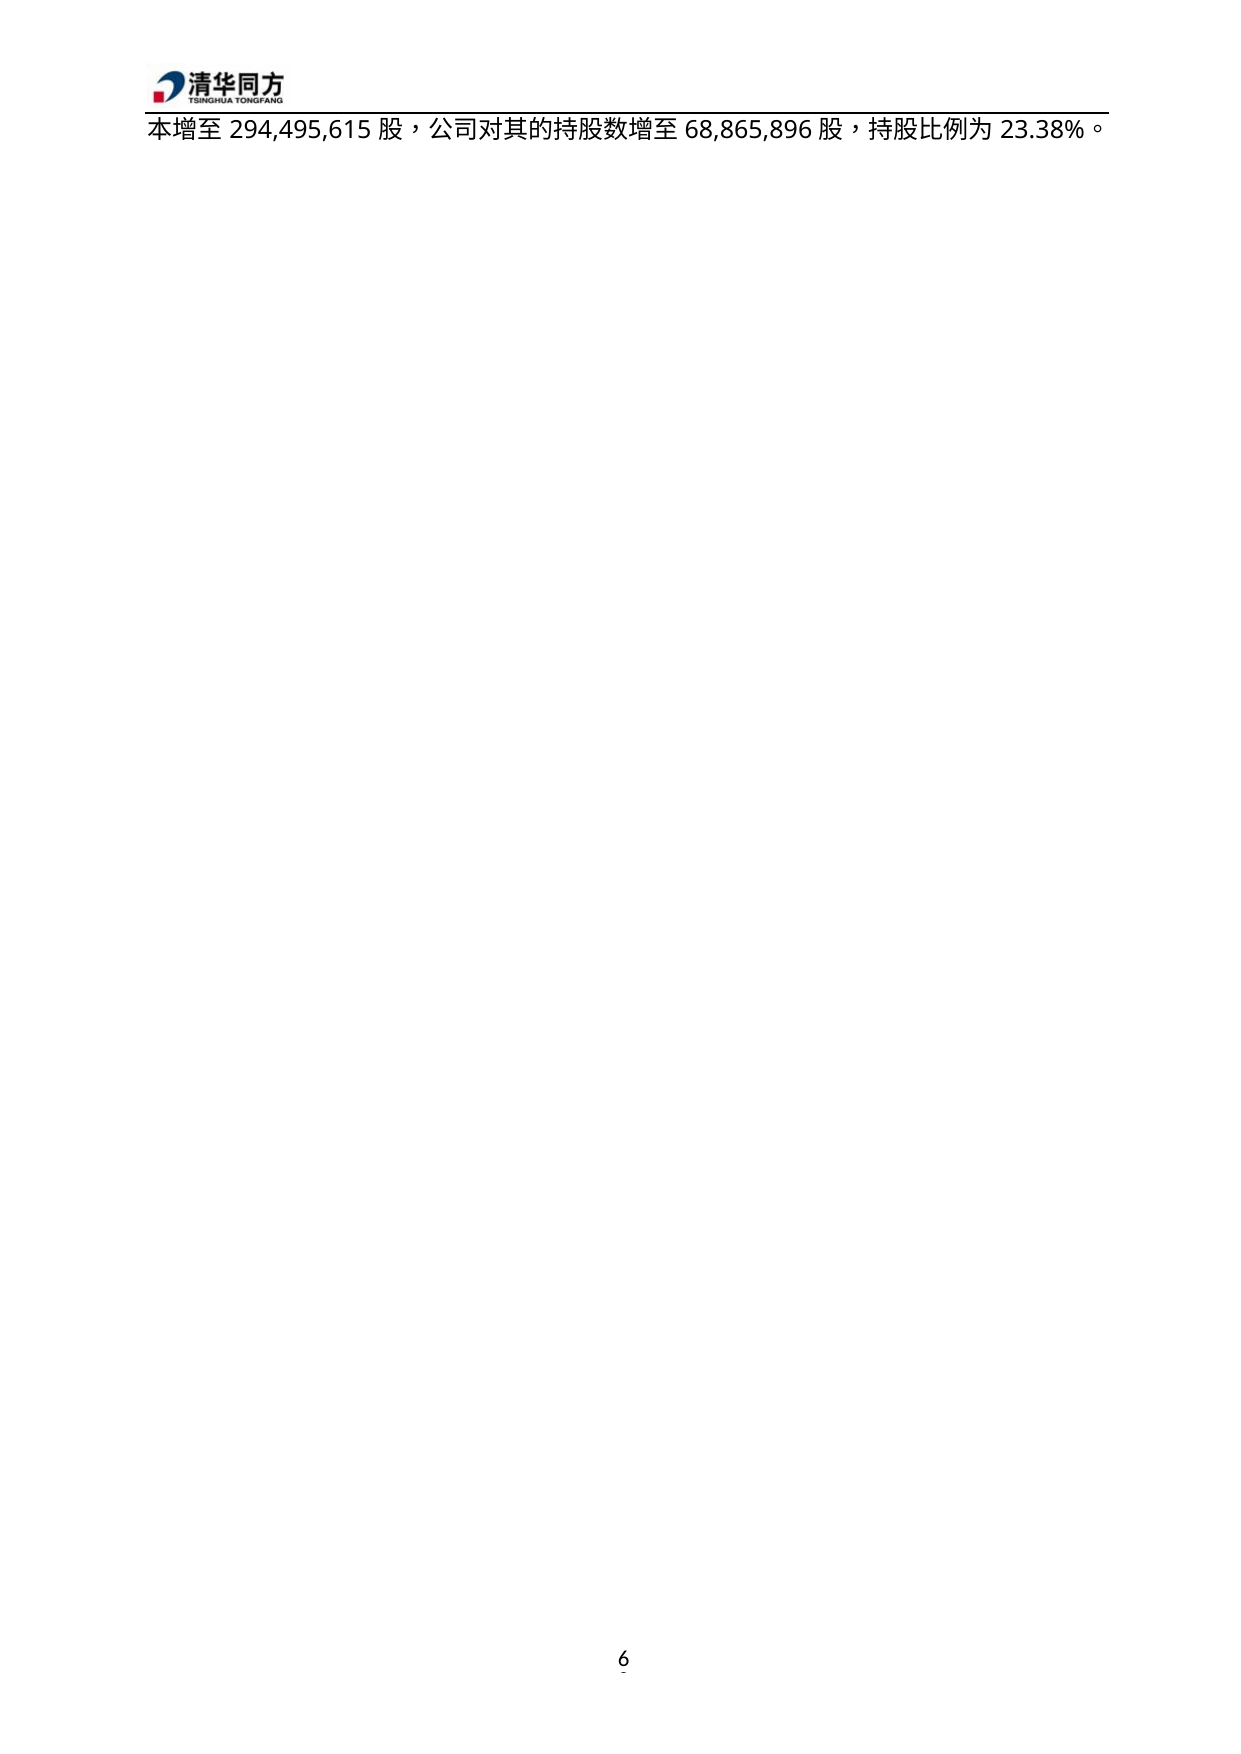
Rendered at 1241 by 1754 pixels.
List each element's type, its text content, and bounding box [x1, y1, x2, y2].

text 本增至 294,495,615 股，公司对其的持股数增至 68,865,896 股，持股比例为 23.38%。 [148, 112, 1130, 145]
picture [147, 63, 291, 108]
